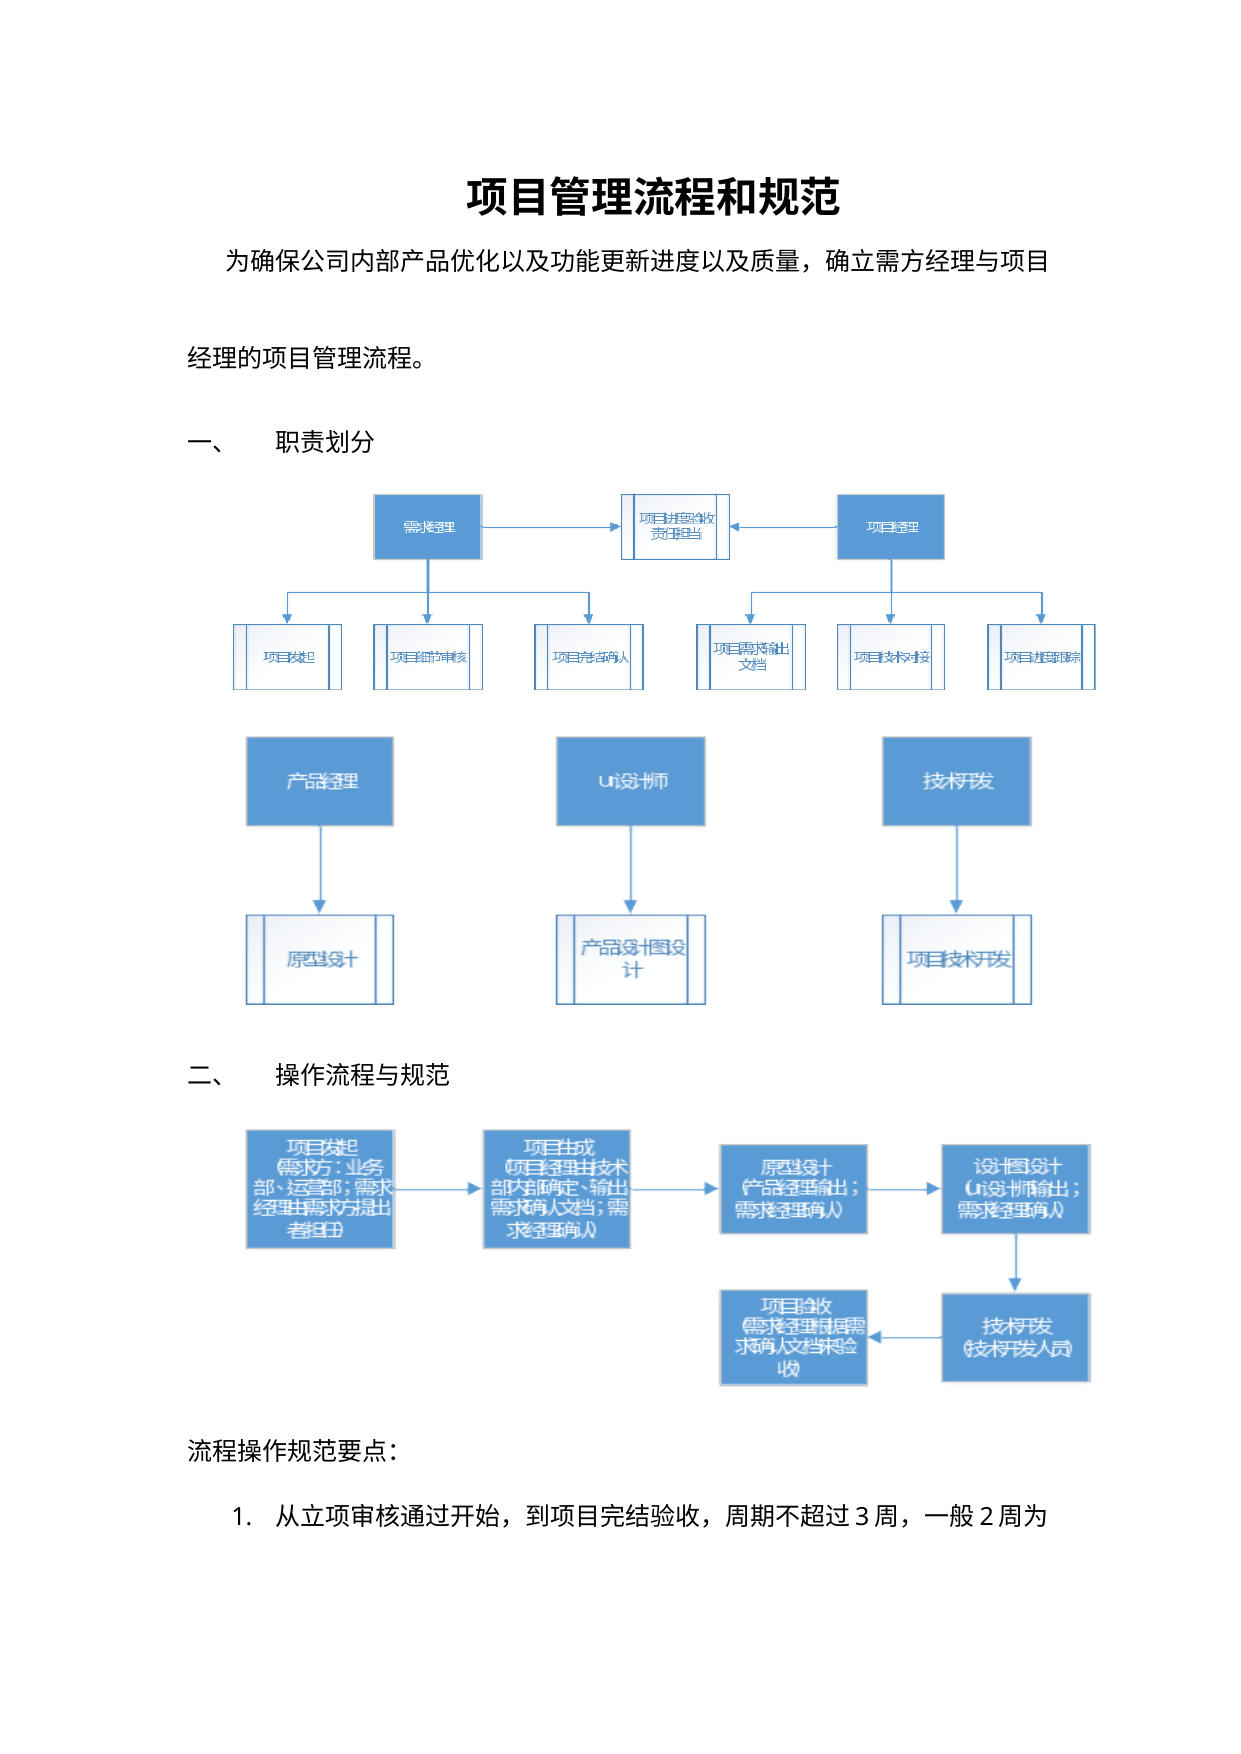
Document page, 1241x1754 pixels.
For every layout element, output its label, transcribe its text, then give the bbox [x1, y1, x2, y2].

list 流程操作规范要点： [187, 1124, 1053, 1482]
list 职责划分 [187, 408, 1053, 473]
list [231, 1482, 1053, 1547]
text 为确保公司内部产品优化以及功能更新进度以及质量，确立需方经理与项目经理的项目管理流程。 [187, 227, 1053, 389]
text 项目管理流程和规范 [187, 162, 1053, 227]
list 操作流程与规范 [187, 1041, 1053, 1106]
